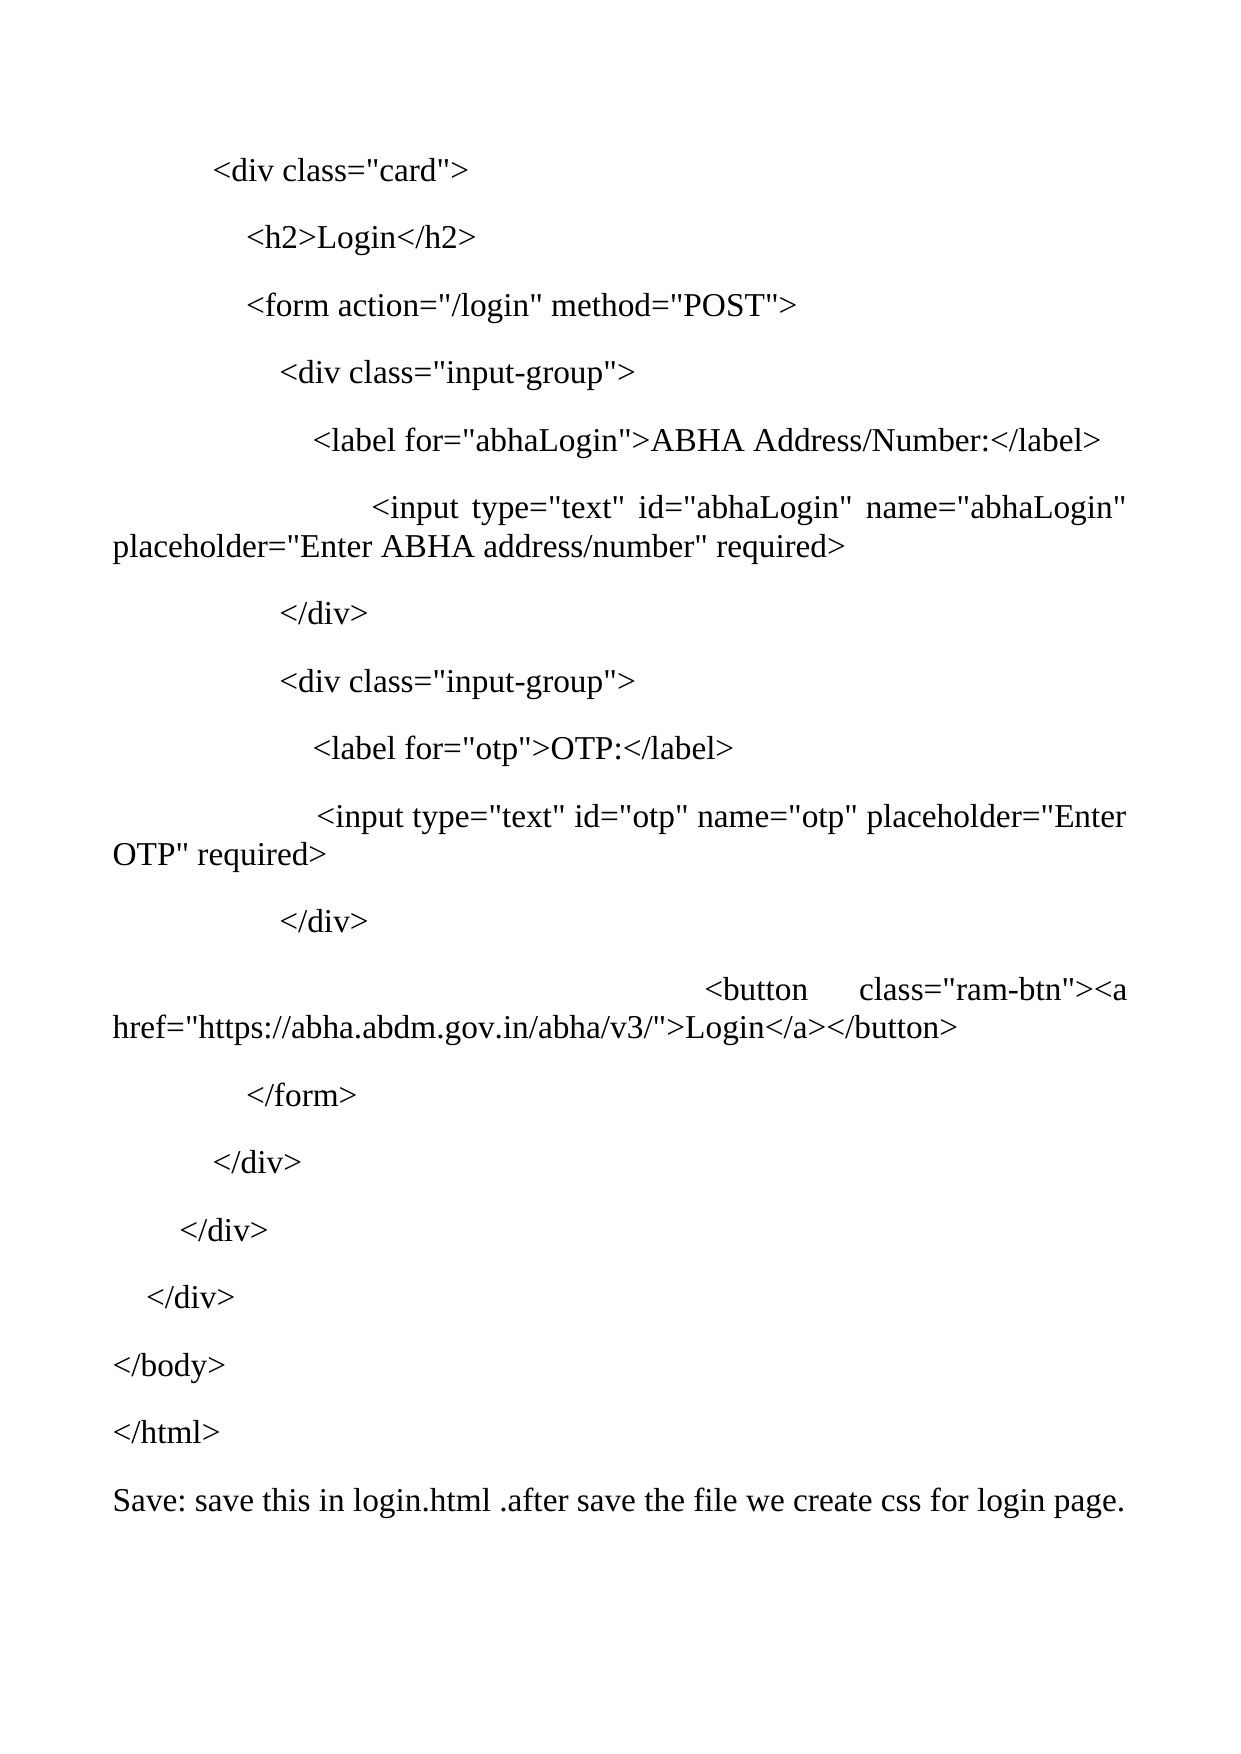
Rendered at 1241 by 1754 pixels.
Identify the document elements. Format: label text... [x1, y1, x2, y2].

text <form action="/login" method="POST"> [112, 285, 1128, 323]
text </div> [112, 593, 1128, 632]
text <input type="text" id="abhaLogin" name="abhaLogin" placeholder="Enter ABHA address/number" required> [112, 487, 1128, 564]
text </div> [112, 1277, 1128, 1316]
text </div> [112, 902, 1128, 940]
text </body> [112, 1345, 1128, 1383]
text </form> [112, 1075, 1128, 1113]
text </html> [112, 1412, 1128, 1451]
text <label for="otp">OTP:</label> [112, 728, 1128, 767]
text </div> [112, 1142, 1128, 1181]
text <label for="abhaLogin">ABHA Address/Number:</label> [112, 420, 1128, 458]
text <div class="card"> [112, 150, 1128, 188]
text <h2>Login</h2> [112, 217, 1128, 256]
text <div class="input-group"> [112, 352, 1128, 391]
text <button class="ram-btn"><a href="https://abha.abdm.gov.in/abha/v3/">Login</a></button> [112, 969, 1128, 1046]
text Save: save this in login.html .after save the file we create css for login page. [112, 1480, 1128, 1518]
text <input type="text" id="otp" name="otp" placeholder="Enter OTP" required> [112, 796, 1128, 872]
text </div> [112, 1210, 1128, 1248]
text <div class="input-group"> [112, 661, 1128, 699]
